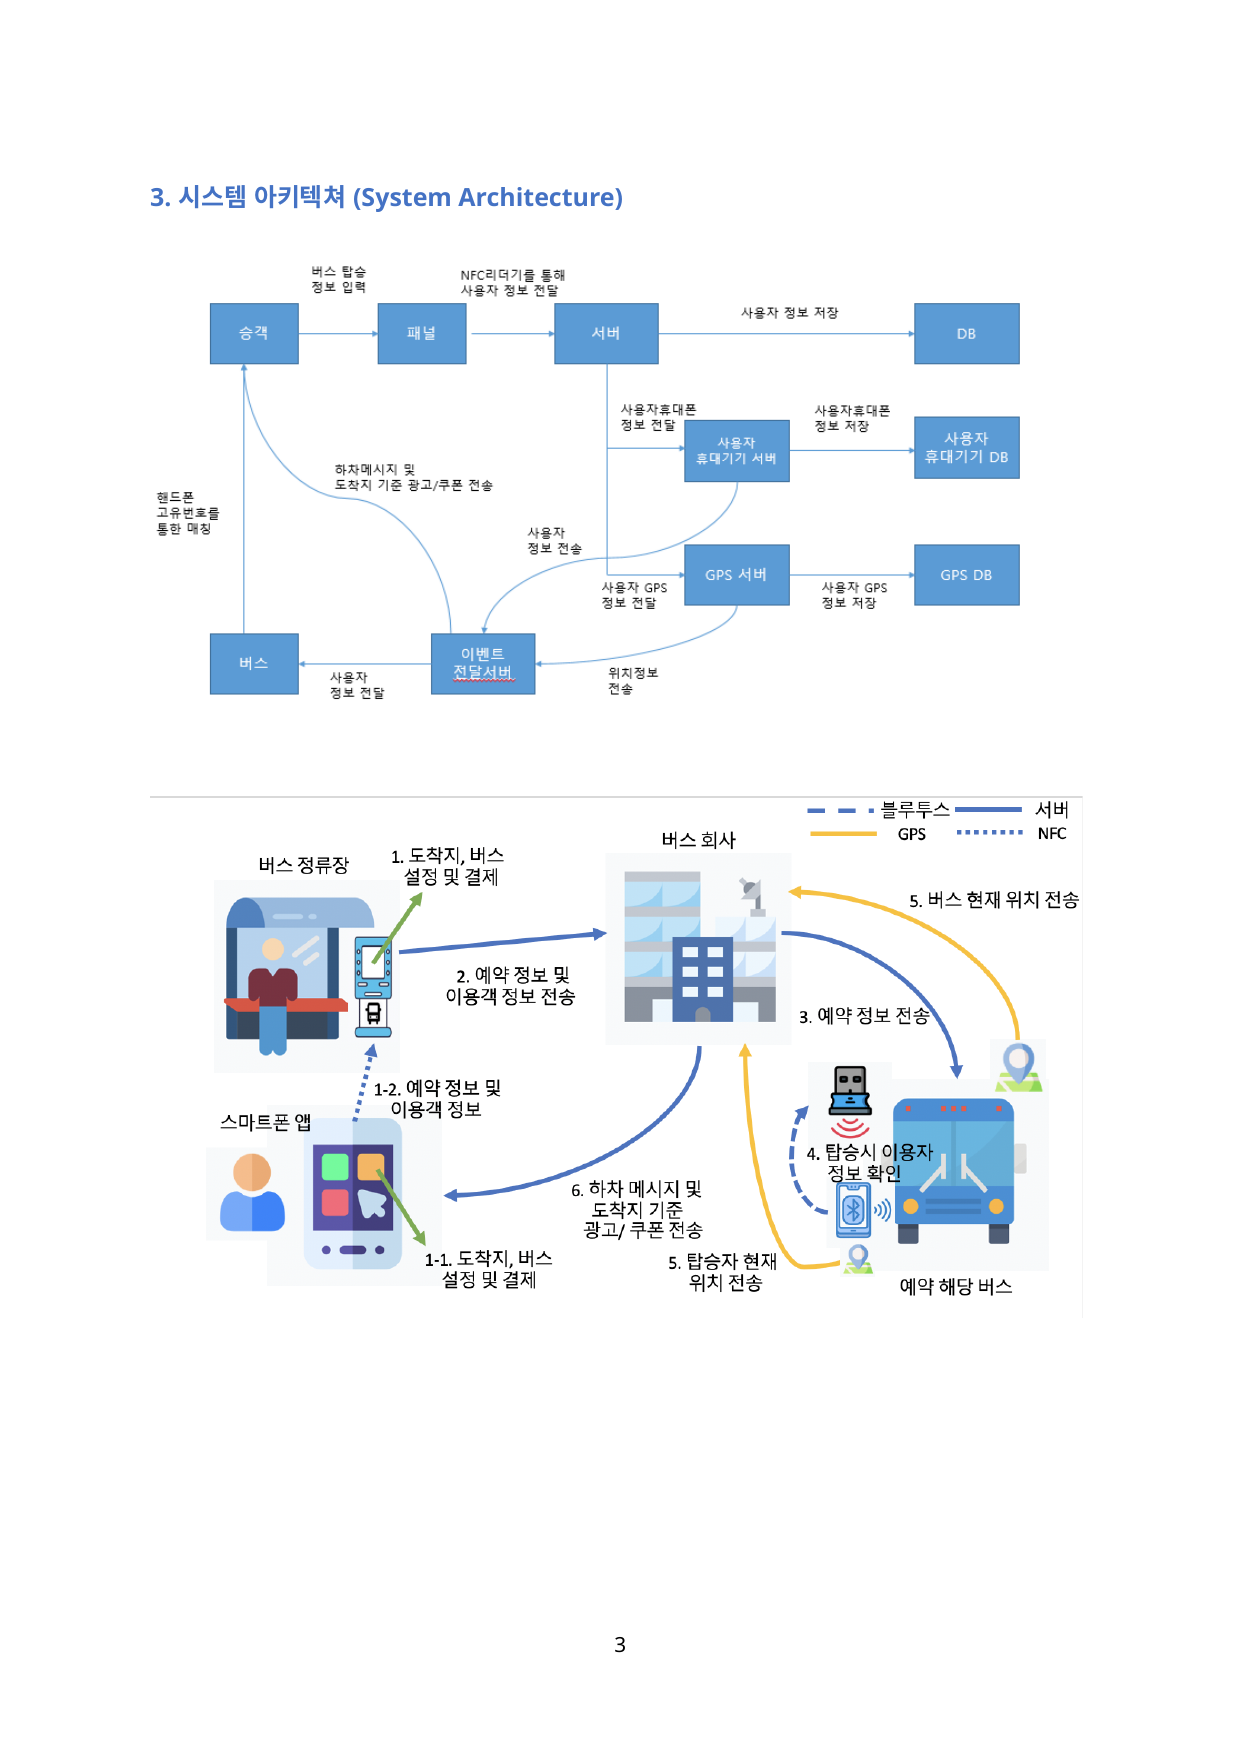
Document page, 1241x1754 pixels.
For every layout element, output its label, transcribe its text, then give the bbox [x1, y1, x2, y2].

picture [150, 796, 1083, 1318]
picture [150, 232, 1091, 778]
text 3. 시스템 아키텍쳐 (System Architecture) [150, 177, 1090, 213]
